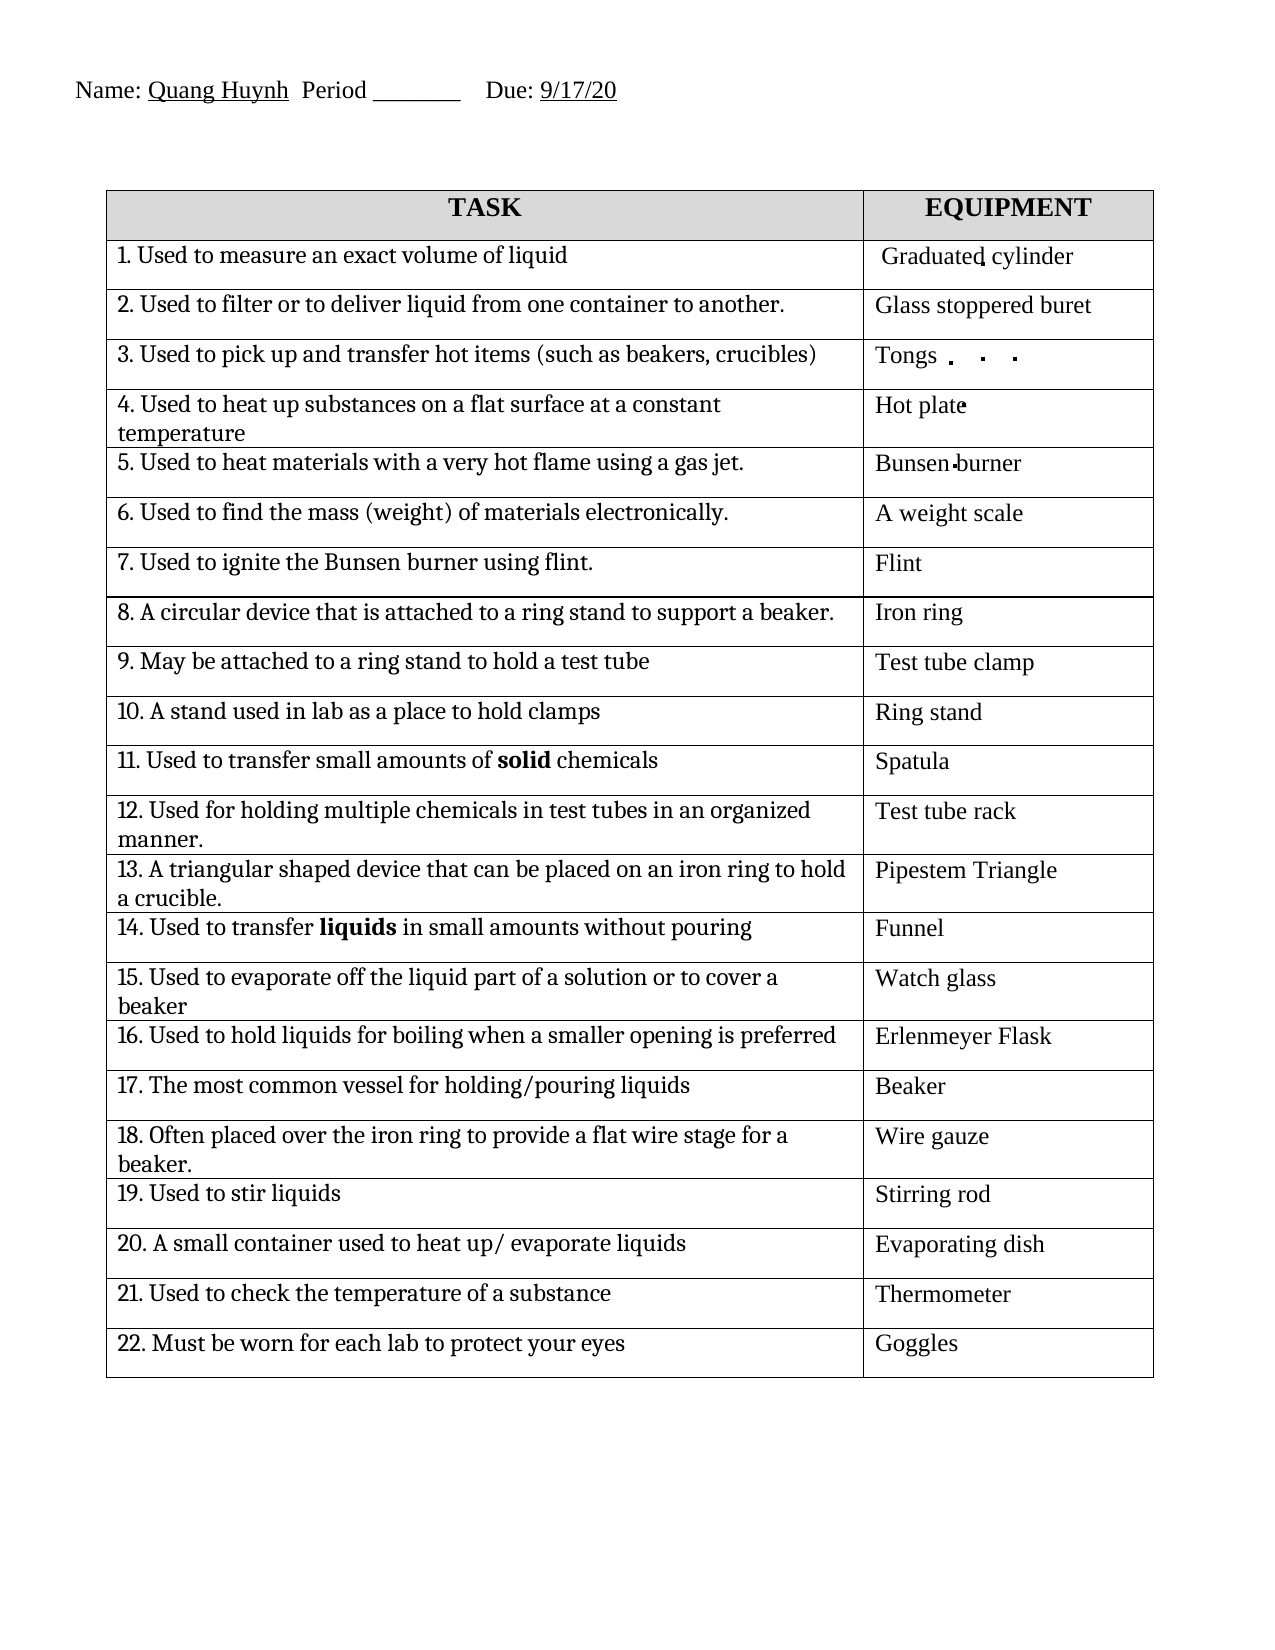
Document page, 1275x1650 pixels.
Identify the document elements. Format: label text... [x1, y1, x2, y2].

table_cell 15. Used to evaporate off the liquid part of a solution or to cover a beaker [107, 963, 863, 1020]
table_cell Wire gauze [864, 1121, 1153, 1178]
table_header TASK [107, 191, 863, 240]
table_cell 5. Used to heat materials with a very hot flame using a gas jet. [107, 448, 863, 497]
table_cell 7. Used to ignite the Bunsen burner using flint. [107, 548, 863, 596]
table_cell 13. A triangular shaped device that can be placed on an iron ring to hold a crucible. [107, 855, 863, 912]
table_cell 12. Used for holding multiple chemicals in test tubes in an organized manner. [107, 796, 863, 854]
table_cell Evaporating dish [864, 1229, 1153, 1278]
table_cell Watch glass [864, 963, 1153, 1020]
table_cell Tongs [864, 340, 1153, 389]
table_cell 21. Used to check the temperature of a substance [107, 1279, 863, 1327]
table_cell Ring stand [864, 697, 1153, 745]
table_cell Hot plate [864, 390, 1153, 447]
table_cell 8. A circular device that is attached to a ring stand to support a beaker. [107, 598, 863, 646]
table_cell Spatula [864, 746, 1153, 795]
table_cell A weight scale [864, 498, 1153, 547]
table_cell Graduated cylinder [864, 241, 1153, 289]
table_cell Test tube clamp [864, 647, 1153, 696]
table_cell 10. A stand used in lab as a place to hold clamps [107, 697, 863, 745]
table_cell 18. Often placed over the iron ring to provide a flat wire stage for a beaker. [107, 1121, 863, 1178]
table_cell Funnel [864, 913, 1153, 962]
table_cell 14. Used to transfer liquids in small amounts without pouring [107, 913, 863, 962]
table_cell Bunsen burner [864, 448, 1153, 497]
table_cell Test tube rack [864, 796, 1153, 854]
table_cell 19. Used to stir liquids [107, 1179, 863, 1228]
table_cell 6. Used to find the mass (weight) of materials electronically. [107, 498, 863, 547]
table_cell 1. Used to measure an exact volume of liquid [107, 241, 863, 289]
table_cell Pipestem Triangle [864, 855, 1153, 912]
table_cell 3. Used to pick up and transfer hot items (such as beakers, crucibles) [107, 340, 863, 389]
table_cell Flint [864, 548, 1153, 596]
table_cell 20. A small container used to heat up/ evaporate liquids [107, 1229, 863, 1278]
table_cell 4. Used to heat up substances on a flat surface at a constant temperature [107, 390, 863, 447]
table_cell 17. The most common vessel for holding/pouring liquids [107, 1071, 863, 1120]
table_header EQUIPMENT [864, 191, 1153, 240]
table_cell Stirring rod [864, 1179, 1153, 1228]
table_cell Erlenmeyer Flask [864, 1021, 1153, 1070]
table_cell Goggles [864, 1329, 1153, 1377]
table_cell Glass stoppered buret [864, 290, 1153, 339]
table_cell Beaker [864, 1071, 1153, 1120]
table_cell Thermometer [864, 1279, 1153, 1327]
table_cell 22. Must be worn for each lab to protect your eyes [107, 1329, 863, 1377]
table_cell Iron ring [864, 598, 1153, 646]
table_cell 16. Used to hold liquids for boiling when a smaller opening is preferred [107, 1021, 863, 1070]
table_cell 11. Used to transfer small amounts of solid chemicals [107, 746, 863, 795]
table_cell 2. Used to filter or to deliver liquid from one container to another. [107, 290, 863, 339]
table_cell 9. May be attached to a ring stand to hold a test tube [107, 647, 863, 696]
